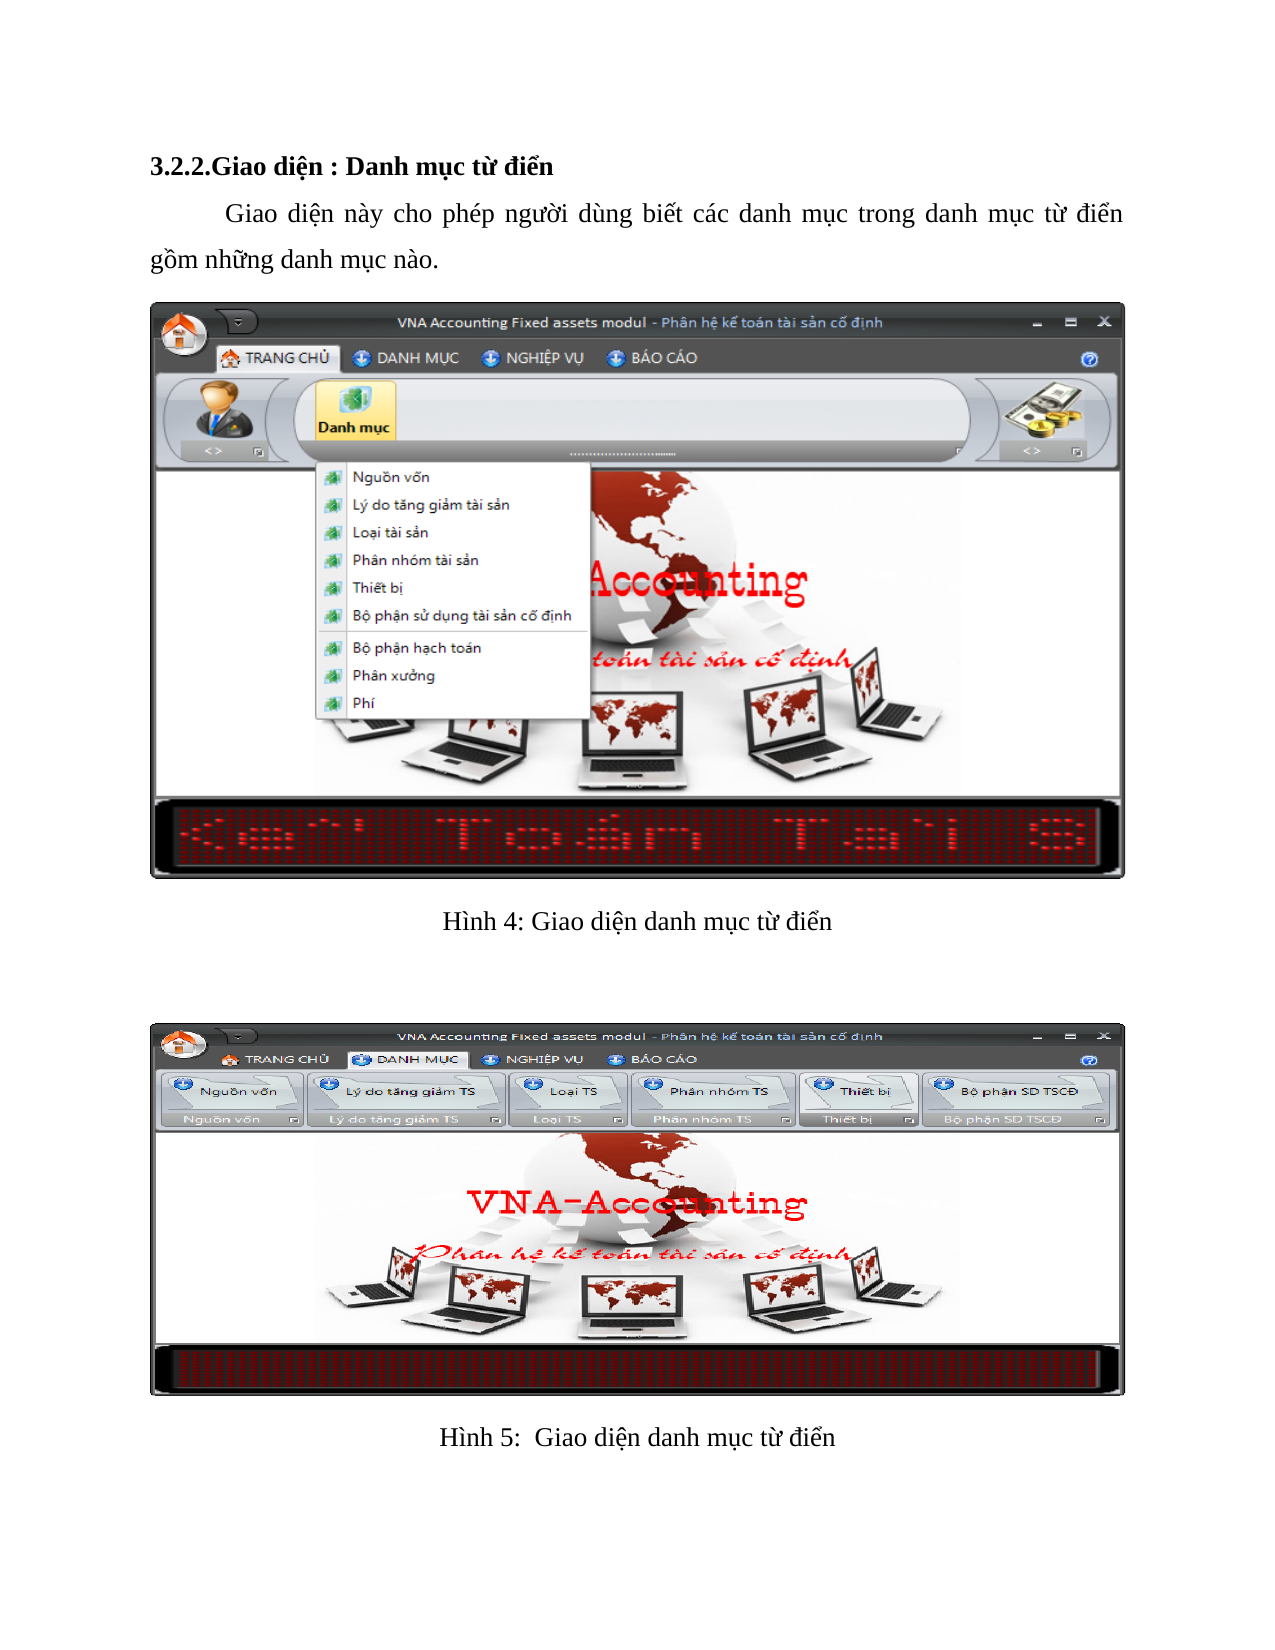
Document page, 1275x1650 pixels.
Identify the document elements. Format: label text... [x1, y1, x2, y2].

picture [150, 1023, 1125, 1396]
list Giao diện này cho phép người dùng biết các danh mục trong danh mục từ điển gồm những danh mục nào. [150, 197, 1125, 274]
text Hình 4: Giao diện danh mục từ điển [150, 905, 1125, 936]
picture [150, 302, 1125, 879]
text Hình 5: Giao diện danh mục từ điển [150, 1421, 1125, 1452]
list 3.2.2.Giao diện : Danh mục từ điển [150, 150, 1125, 181]
